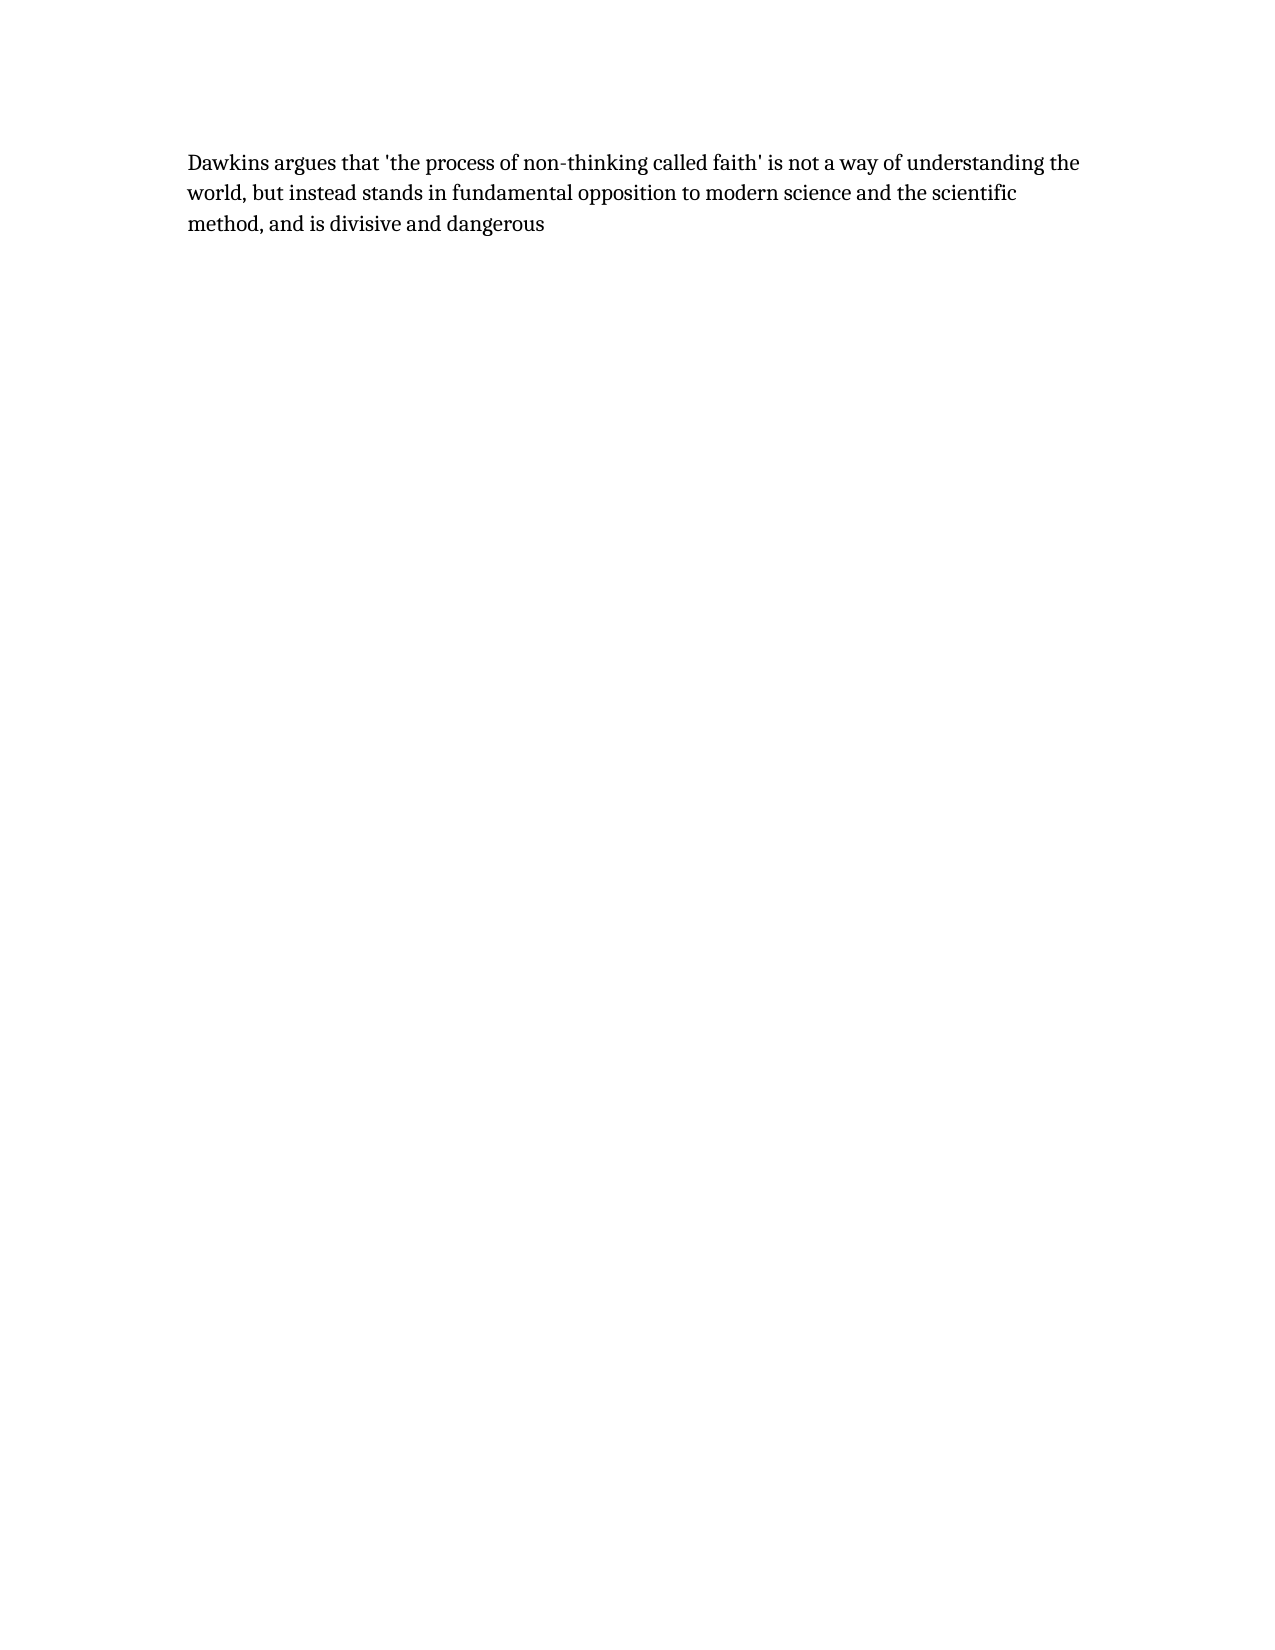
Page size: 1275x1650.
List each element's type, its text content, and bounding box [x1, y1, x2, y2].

text Dawkins argues that 'the process of non-thinking called faith' is not a way of understanding the world, but instead stands in fundamental opposition to modern science and the scientific method, and is divisive and dangerous [187, 150, 1087, 237]
